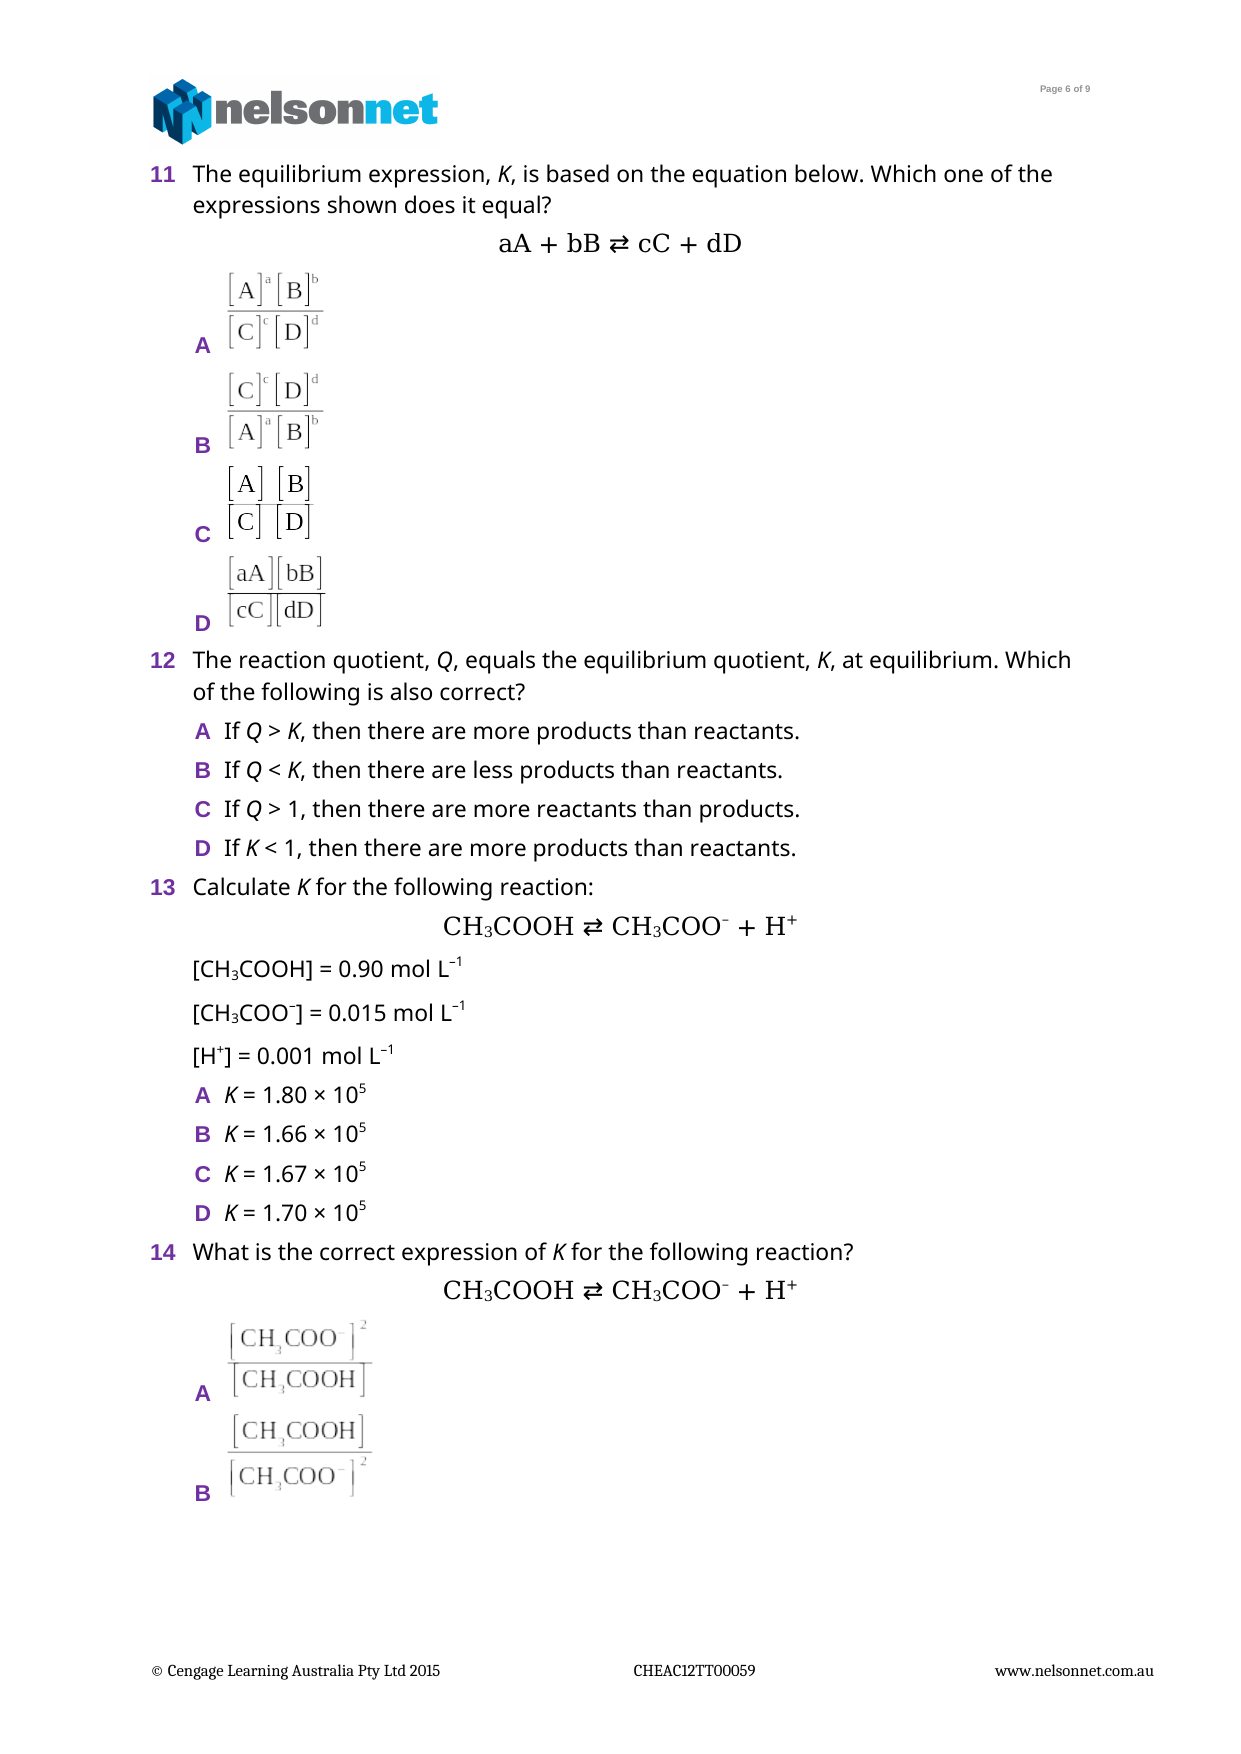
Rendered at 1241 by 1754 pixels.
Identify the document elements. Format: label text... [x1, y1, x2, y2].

list [CH3COOH] = 0.90 mol L–1 [192, 953, 1090, 984]
text aA + bB cC + dD [150, 228, 1090, 258]
list A [194, 1313, 1090, 1406]
list 14 What is the correct expression of K for the following reaction? [150, 1236, 1090, 1267]
list [CH3COO–] = 0.015 mol L–1 [192, 997, 1090, 1028]
list B [194, 366, 1090, 459]
list 11 The equilibrium expression, K, is based on the equation below. Which one of the expressions shown does it equal? [150, 158, 1090, 220]
list C [194, 467, 1090, 548]
list B [194, 1414, 1090, 1507]
list A K = 1.80 × 105 [194, 1079, 1090, 1111]
list D K = 1.70 × 105 [194, 1197, 1090, 1228]
list A [194, 266, 1090, 358]
text CH3COOH CH3COO– + H+ [150, 910, 1090, 940]
list [H+] = 0.001 mol L–1 [192, 1040, 1090, 1072]
list C K = 1.67 × 105 [194, 1157, 1090, 1189]
list 12 The reaction quotient, Q, equals the equilibrium quotient, K, at equilibrium. Which of the following is also correct? [150, 644, 1090, 707]
list C If Q > 1, then there are more reactants than products. [194, 793, 1090, 824]
picture [149, 75, 442, 149]
list 13 Calculate K for the following reaction: [150, 871, 1090, 902]
list D [194, 556, 1090, 637]
list B If Q < K, then there are less products than reactants. [194, 754, 1090, 785]
list A If Q > K, then there are more products than reactants. [194, 715, 1090, 746]
text CH3COOH CH3COO– + H+ [150, 1275, 1090, 1305]
list B K = 1.66 × 105 [194, 1118, 1090, 1150]
list D If K < 1, then there are more products than reactants. [194, 832, 1090, 863]
